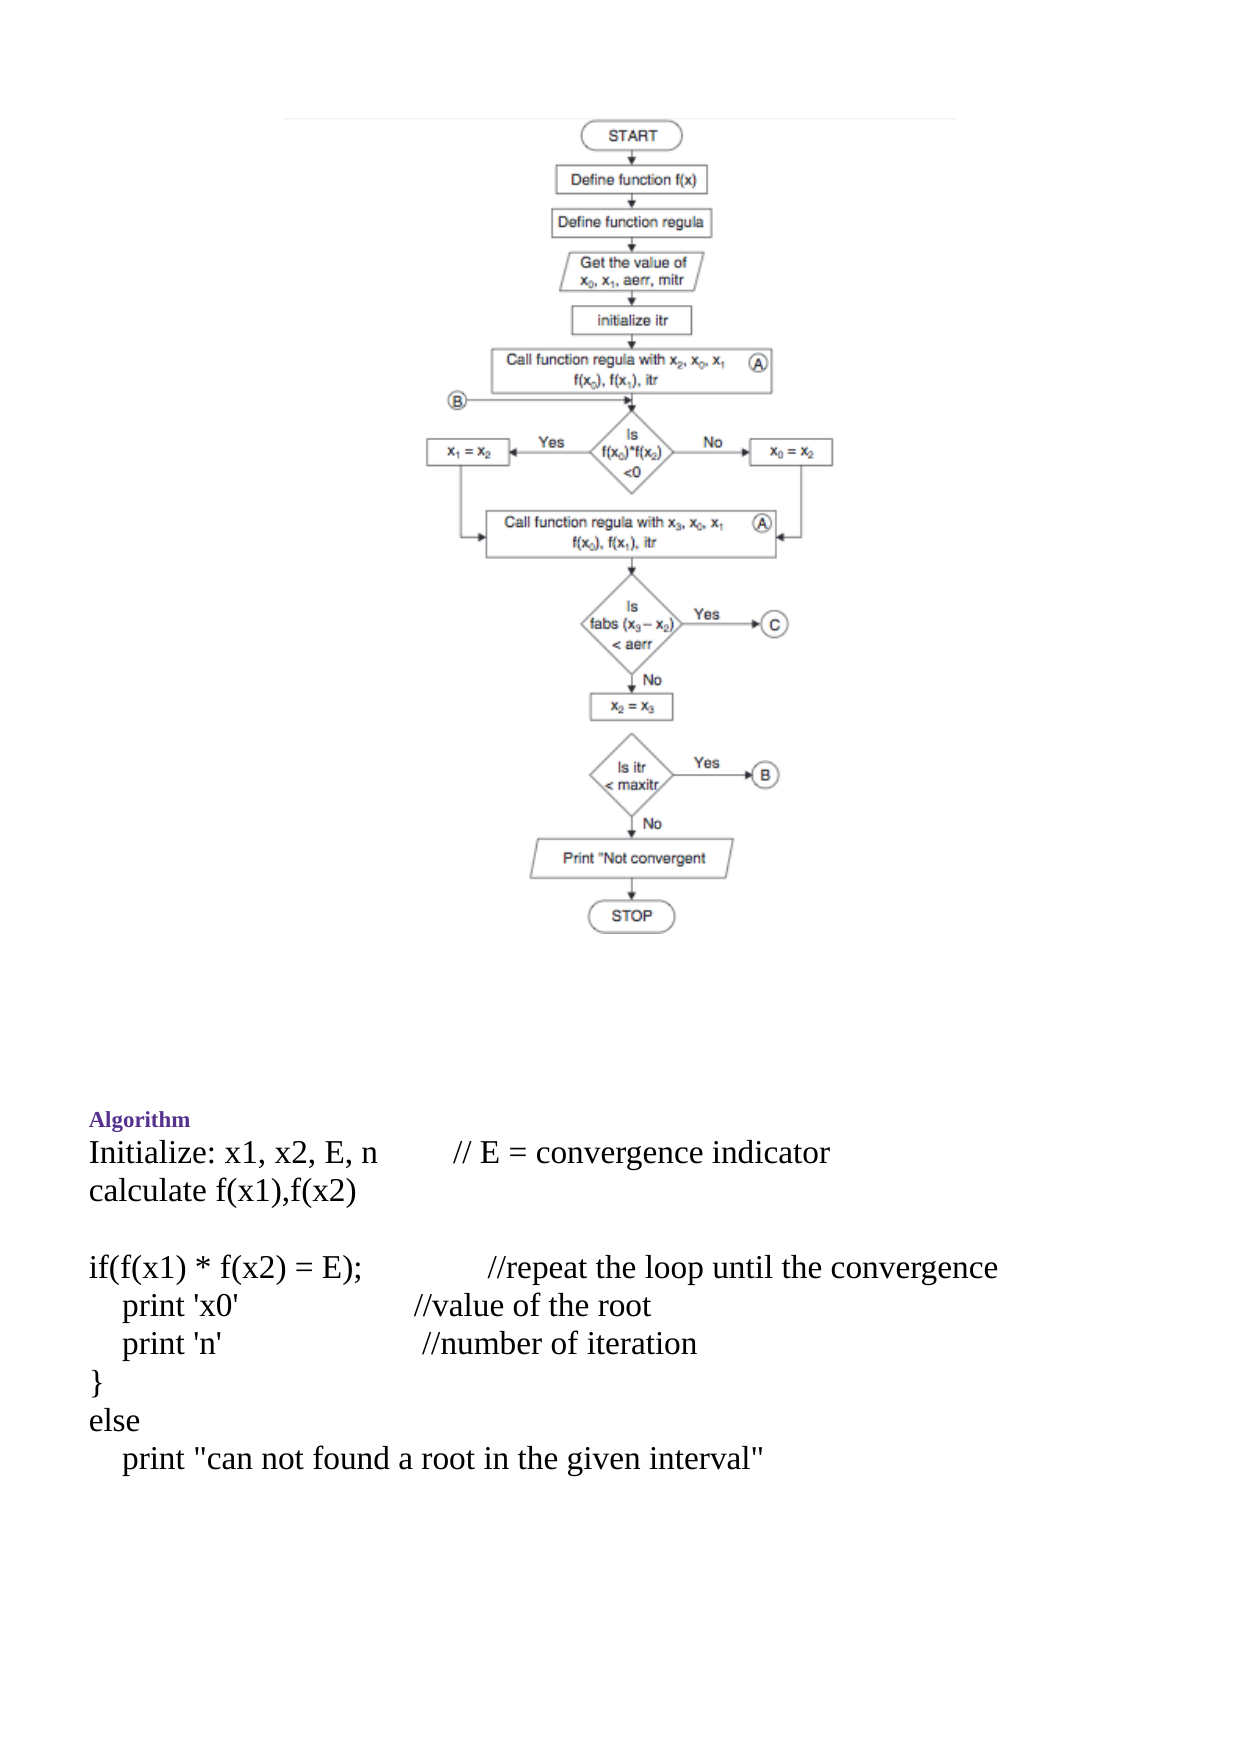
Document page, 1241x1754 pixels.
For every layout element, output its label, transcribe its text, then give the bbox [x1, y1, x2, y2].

text print "can not found a root in the given interval" [88, 1439, 1122, 1477]
text print 'x0' //value of the root [88, 1285, 1122, 1324]
text Initialize: x1, x2, E, n // E = convergence indicator [88, 1132, 1122, 1170]
text calculate f(x1),f(x2) [88, 1170, 1122, 1209]
text } [88, 1362, 1122, 1400]
picture [284, 118, 957, 934]
text if(f(x1) * f(x2) = E); //repeat the loop until the convergence [88, 1247, 1122, 1285]
text Algorithm [88, 1106, 1122, 1132]
text else [88, 1400, 1122, 1439]
text print 'n' //number of iteration [88, 1324, 1122, 1362]
